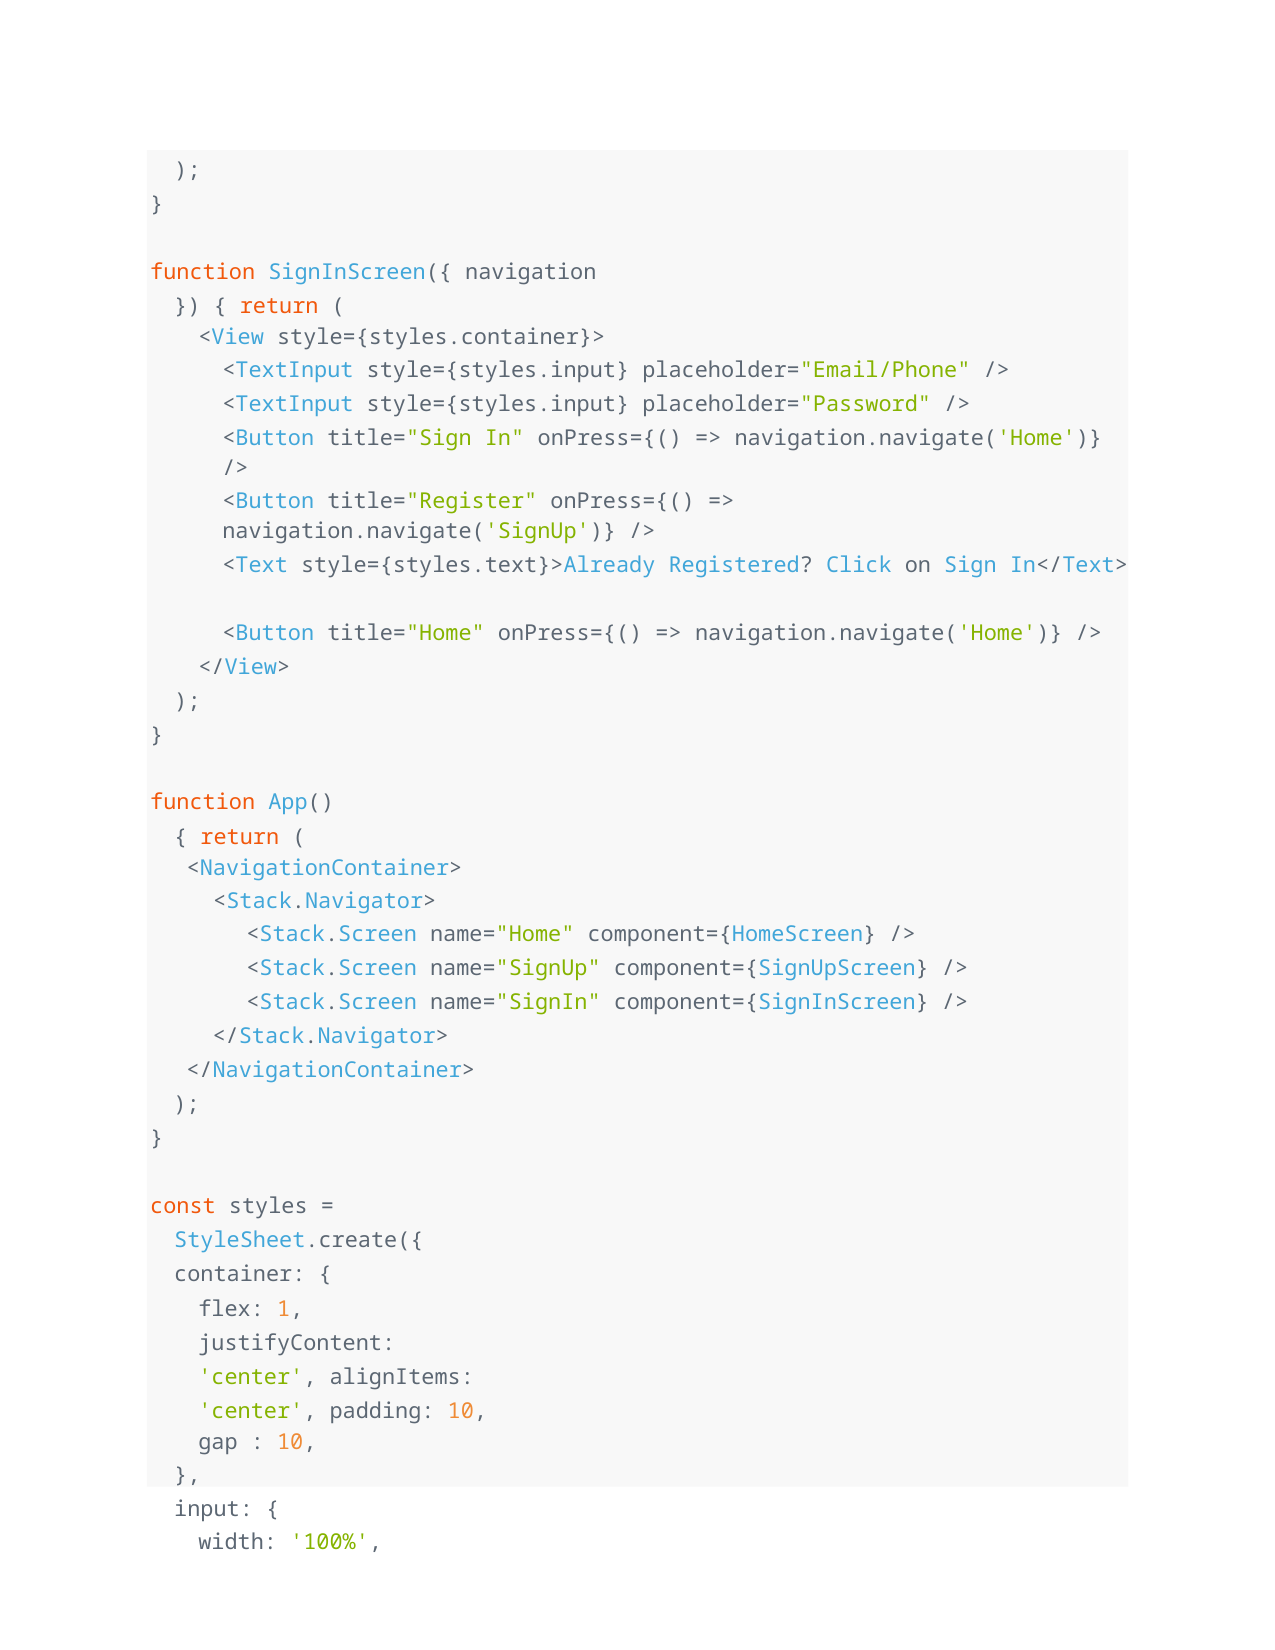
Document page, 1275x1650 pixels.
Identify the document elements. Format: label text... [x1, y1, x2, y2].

text function App() { return ( [150, 786, 343, 850]
text }, [174, 1459, 1139, 1489]
text <TextInput style={styles.input} placeholder="Password" /> [222, 388, 1139, 418]
text <Stack.Screen name="Home" component={HomeScreen} /> [246, 918, 1139, 948]
text width: '100%', [198, 1526, 1139, 1556]
text ); [172, 1088, 200, 1118]
text <Stack.Screen name="SignIn" component={SignInScreen} /> [246, 986, 1139, 1016]
text } [150, 188, 1139, 217]
text </NavigationContainer> [172, 1054, 488, 1083]
text gap : 10, [198, 1429, 1139, 1454]
text <Button title="Register" onPress={() => navigation.navigate('SignUp')} /> [222, 485, 1139, 545]
text <View style={styles.container}> [198, 325, 1139, 350]
text <Stack.Navigator> [172, 885, 477, 914]
text </View> [198, 651, 1139, 681]
text } [150, 719, 1139, 749]
text <Button title="Home" onPress={() => navigation.navigate('Home')} /> [222, 617, 1139, 647]
text } [150, 1122, 1139, 1151]
text <Stack.Screen name="SignUp" component={SignUpScreen} /> [246, 952, 1139, 982]
text <NavigationContainer> [172, 855, 476, 880]
text <TextInput style={styles.input} placeholder="Email/Phone" /> [222, 354, 1139, 383]
text input: { [174, 1492, 1139, 1522]
text <Text style={styles.text}>Already Registered? Click on Sign In</Text> [222, 549, 1139, 579]
text flex: 1, [198, 1293, 1139, 1322]
text ); [174, 154, 1139, 184]
text ); [174, 684, 1139, 714]
text <Button title="Sign In" onPress={() => navigation.navigate('Home')} /> [222, 422, 1139, 481]
text const styles = StyleSheet.create({ container: { [150, 1190, 559, 1288]
text justifyContent: 'center', alignItems: 'center', padding: 10, [198, 1326, 499, 1424]
text </Stack.Navigator> [172, 1020, 488, 1050]
text function SignInScreen({ navigation }) { return ( [150, 256, 620, 320]
